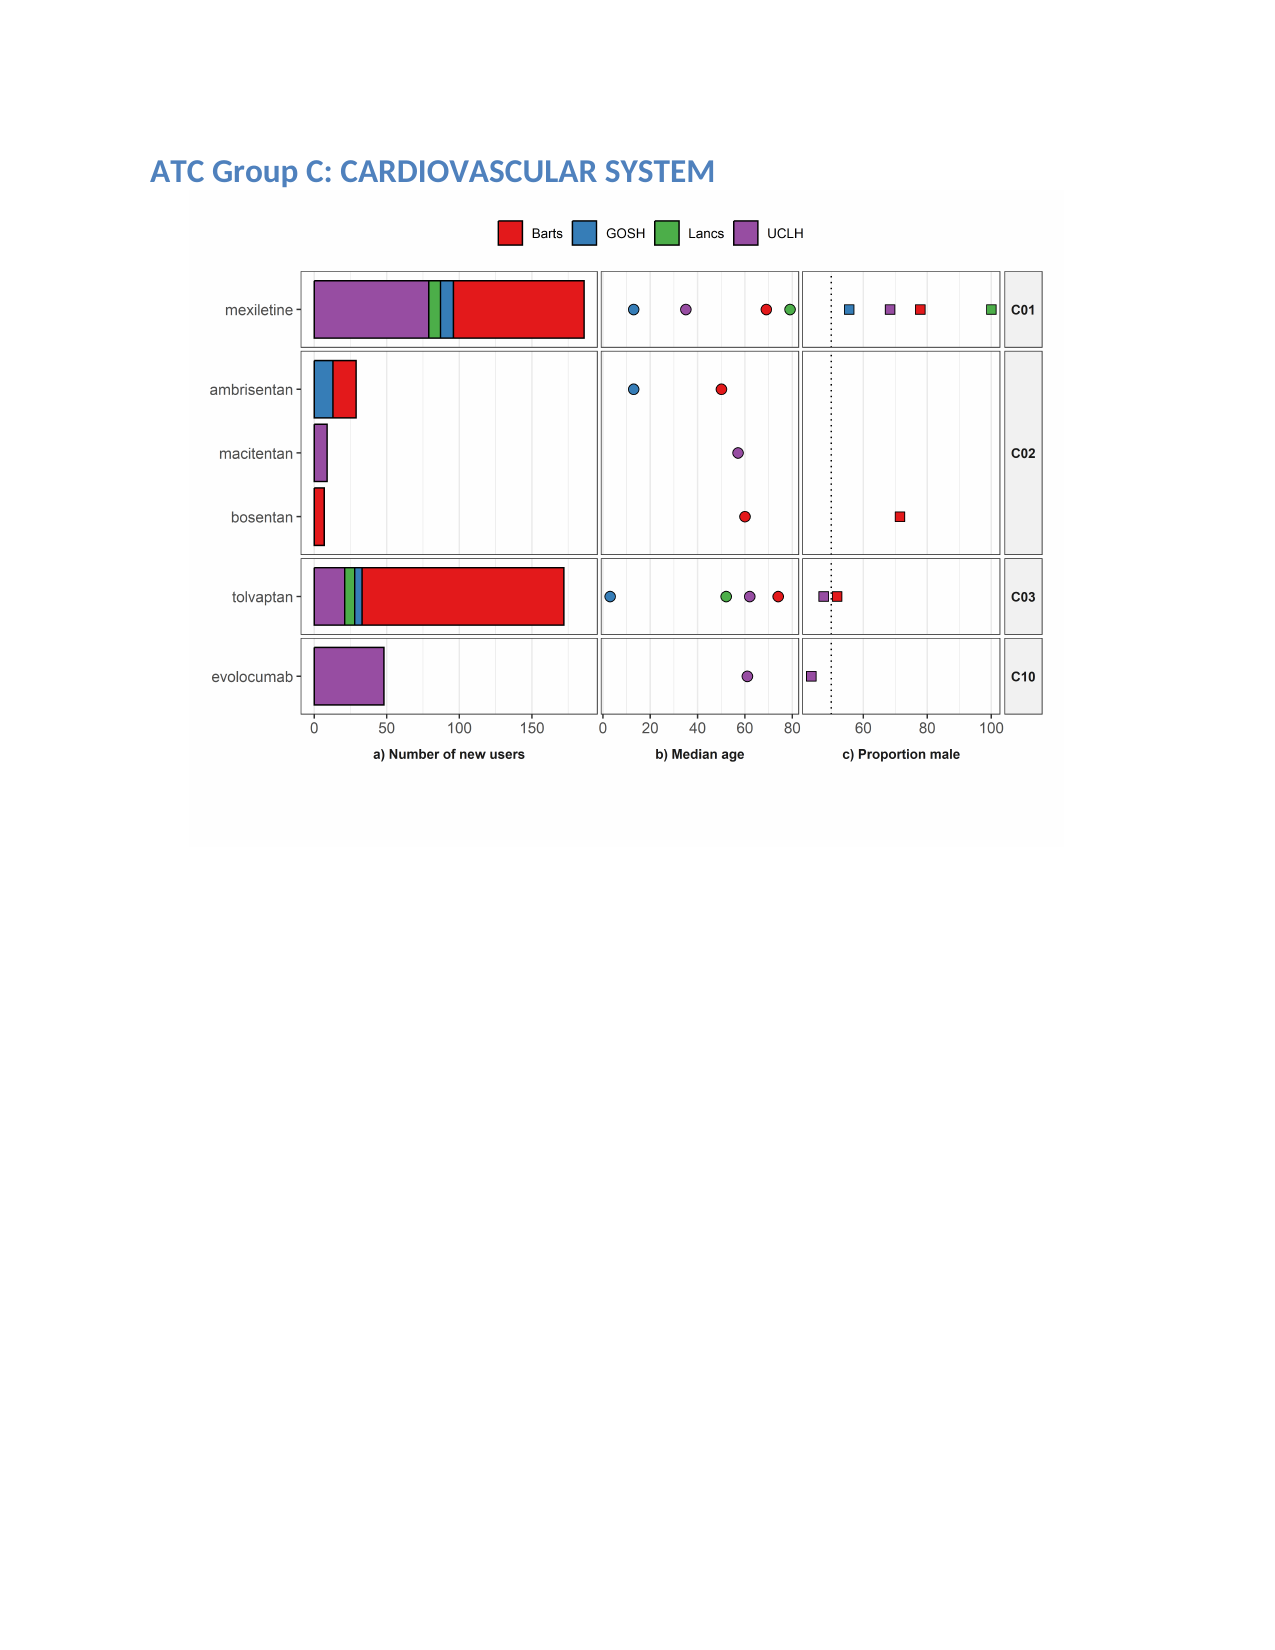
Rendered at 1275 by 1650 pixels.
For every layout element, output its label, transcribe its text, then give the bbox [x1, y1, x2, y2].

picture [188, 190, 1064, 847]
subtitle ATC Group C: CARDIOVASCULAR SYSTEM [150, 150, 1125, 191]
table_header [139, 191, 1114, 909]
